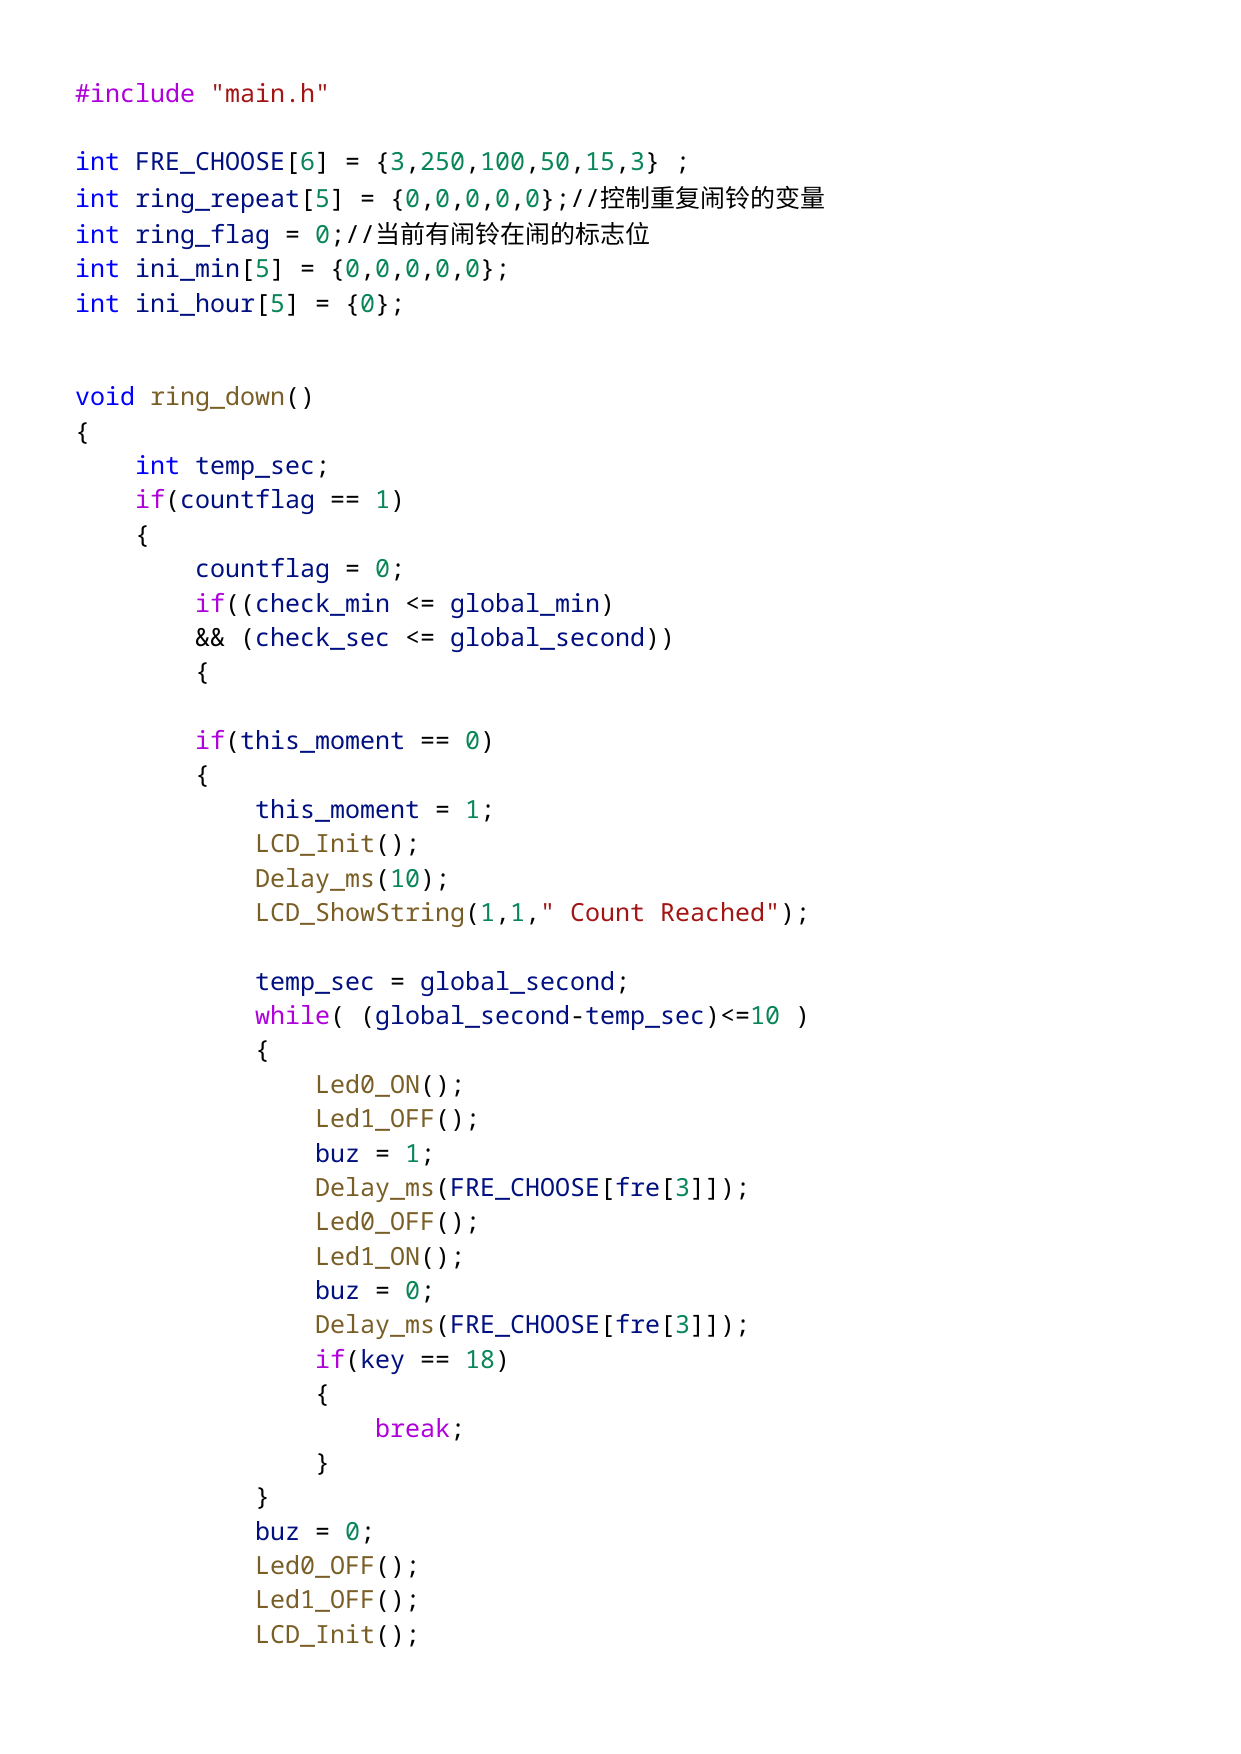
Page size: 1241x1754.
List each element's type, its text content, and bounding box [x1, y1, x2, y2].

text { [75, 757, 1165, 791]
text while( (global_second-temp_sec)<=10 ) [75, 997, 1165, 1032]
text buz = 0; [75, 1513, 1165, 1547]
text { [75, 516, 1165, 551]
text Delay_ms(10); [75, 860, 1165, 894]
text temp_sec = global_second; [75, 963, 1165, 997]
text Led1_OFF(); [75, 1101, 1165, 1135]
text { [75, 1376, 1165, 1410]
text Delay_ms(FRE_CHOOSE[fre[3]]); [75, 1307, 1165, 1341]
text break; [75, 1410, 1165, 1444]
text Delay_ms(FRE_CHOOSE[fre[3]]); [75, 1169, 1165, 1204]
text countflag = 0; [75, 551, 1165, 585]
text if(countflag == 1) [75, 482, 1165, 516]
text int ini_hour[5] = {0}; [75, 285, 1165, 319]
text int temp_sec; [75, 447, 1165, 482]
text } [75, 1479, 1165, 1513]
text Led1_ON(); [75, 1238, 1165, 1272]
text this_moment = 1; [75, 791, 1165, 826]
text LCD_ShowString(1,1," Count Reached"); [75, 894, 1165, 929]
text if((check_min <= global_min) [75, 585, 1165, 619]
text { [75, 1032, 1165, 1066]
text { [75, 654, 1165, 688]
text if(key == 18) [75, 1341, 1165, 1376]
text int ring_repeat[5] = {0,0,0,0,0};//控制重复闹铃的变量 [75, 178, 1165, 214]
text Led0_OFF(); [75, 1547, 1165, 1582]
text Led0_OFF(); [75, 1204, 1165, 1238]
text int FRE_CHOOSE[6] = {3,250,100,50,15,3} ; [75, 144, 1165, 178]
text { [75, 413, 1165, 447]
text LCD_Init(); [75, 1616, 1165, 1651]
text Led0_ON(); [75, 1066, 1165, 1101]
text buz = 1; [75, 1135, 1165, 1169]
text int ring_flag = 0;//当前有闹铃在闹的标志位 [75, 214, 1165, 251]
text int ini_min[5] = {0,0,0,0,0}; [75, 251, 1165, 285]
text if(this_moment == 0) [75, 722, 1165, 757]
text LCD_Init(); [75, 826, 1165, 860]
text && (check_sec <= global_second)) [75, 619, 1165, 654]
text Led1_OFF(); [75, 1582, 1165, 1616]
text #include "main.h" [75, 75, 1165, 109]
text } [75, 1444, 1165, 1479]
text void ring_down() [75, 379, 1165, 413]
text buz = 0; [75, 1272, 1165, 1307]
